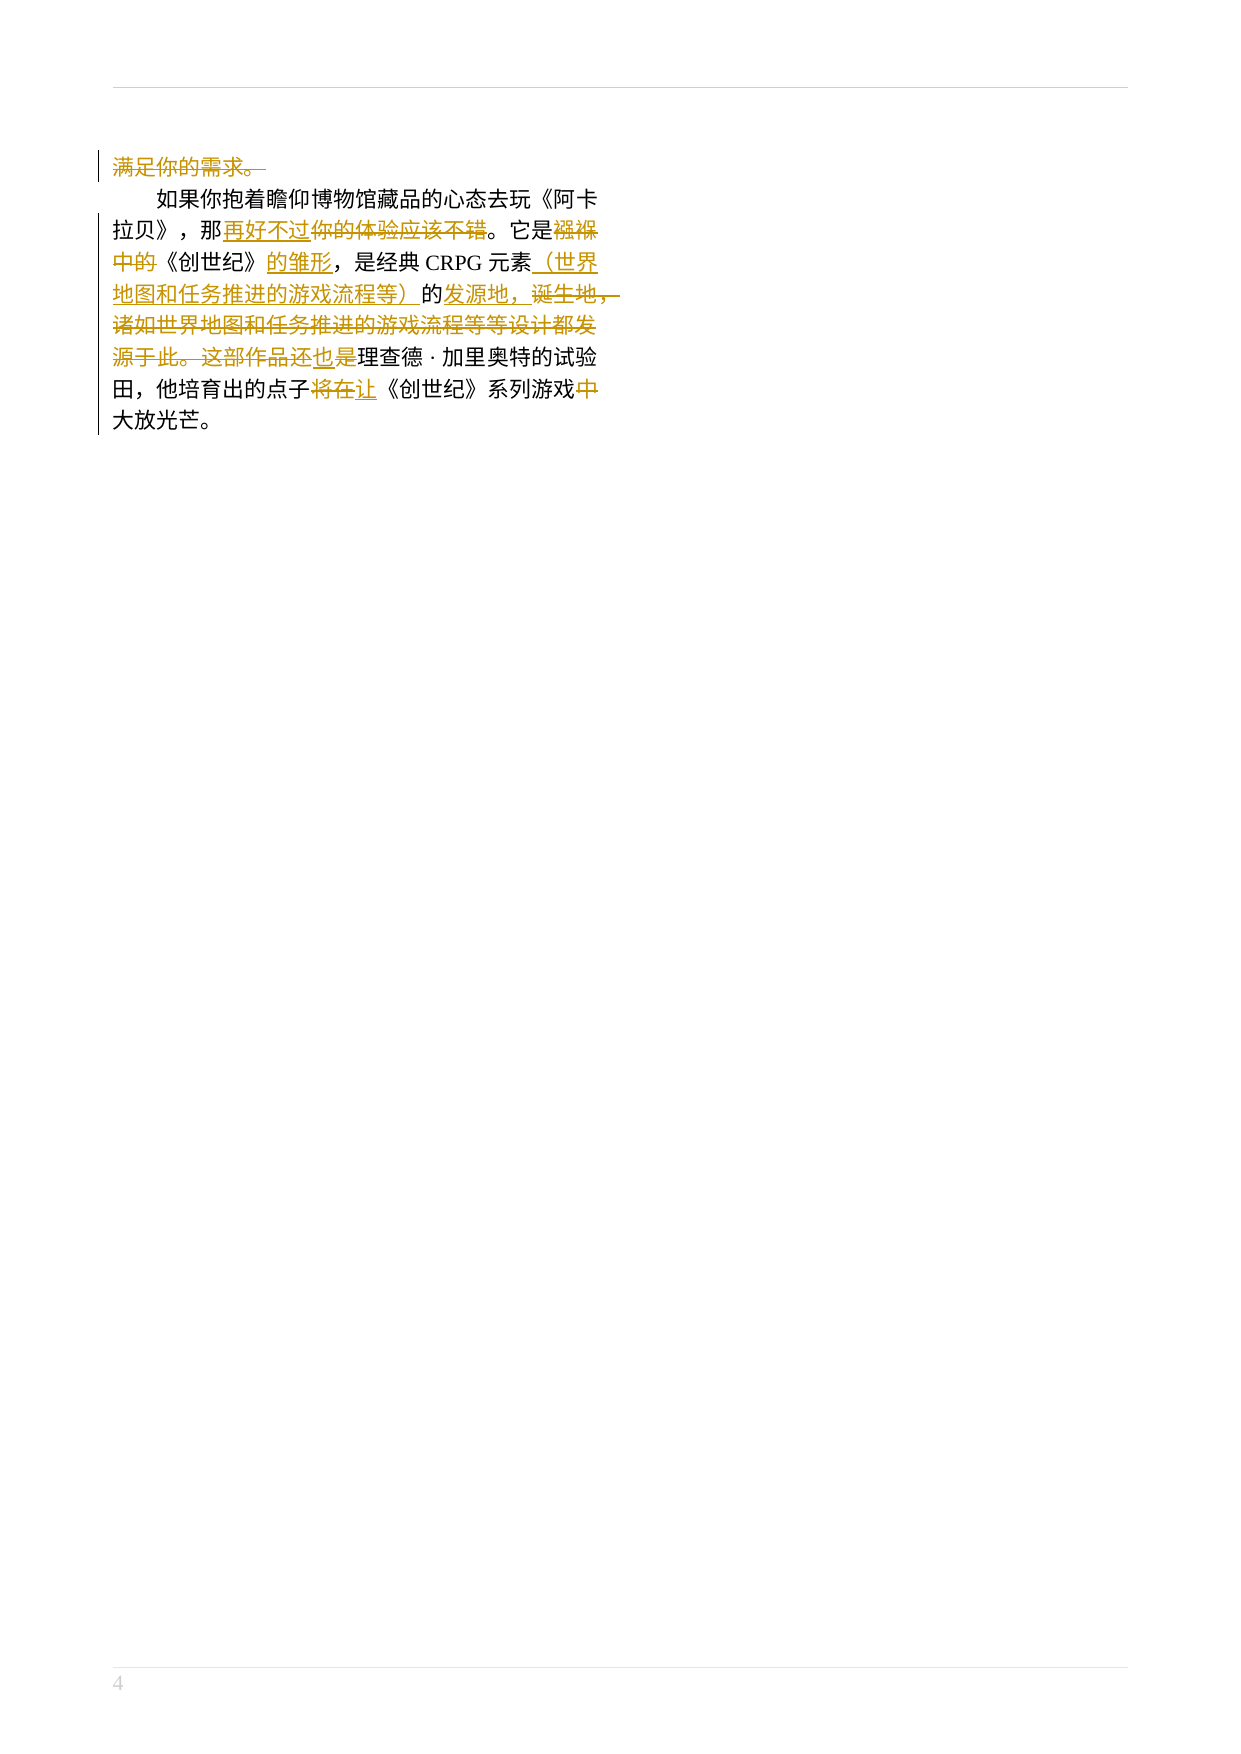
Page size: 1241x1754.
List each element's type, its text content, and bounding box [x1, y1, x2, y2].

text 如果你抱着瞻仰博物馆藏品的心态去玩《阿卡拉贝》，那。它是《创世纪》，是经典 CRPG 元素的理查德 · 加里奥特的试验田，他培育出的点子《创世纪》系列游戏大放光芒。 [112, 182, 598, 435]
text 虽然，如果你想找一款经典的老式 CRPG 好好享受一下，那大失所望。 [112, 150, 598, 182]
